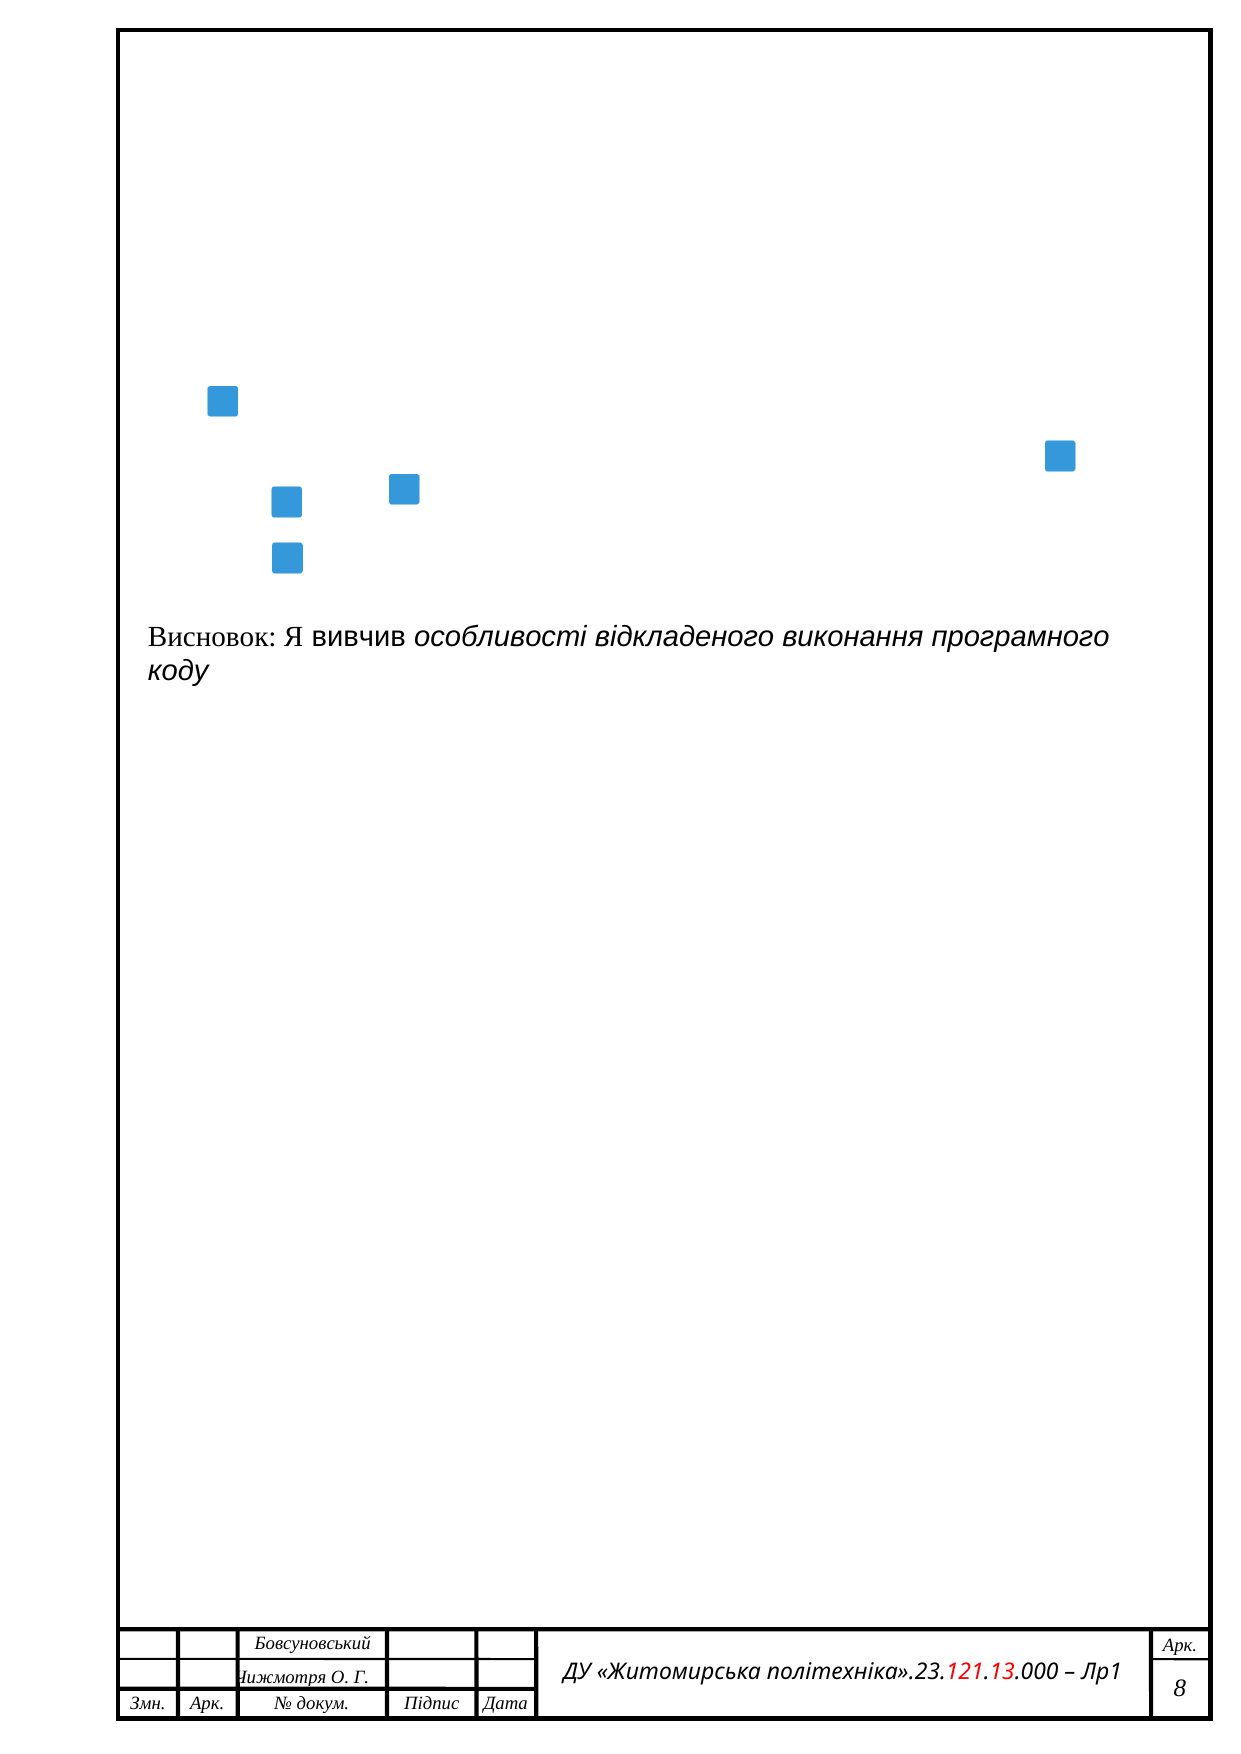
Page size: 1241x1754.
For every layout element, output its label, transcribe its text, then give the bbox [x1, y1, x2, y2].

picture [147, 209, 1182, 618]
text Висновок: Я вивчив особливості відкладеного виконання програмного коду [148, 619, 1181, 687]
